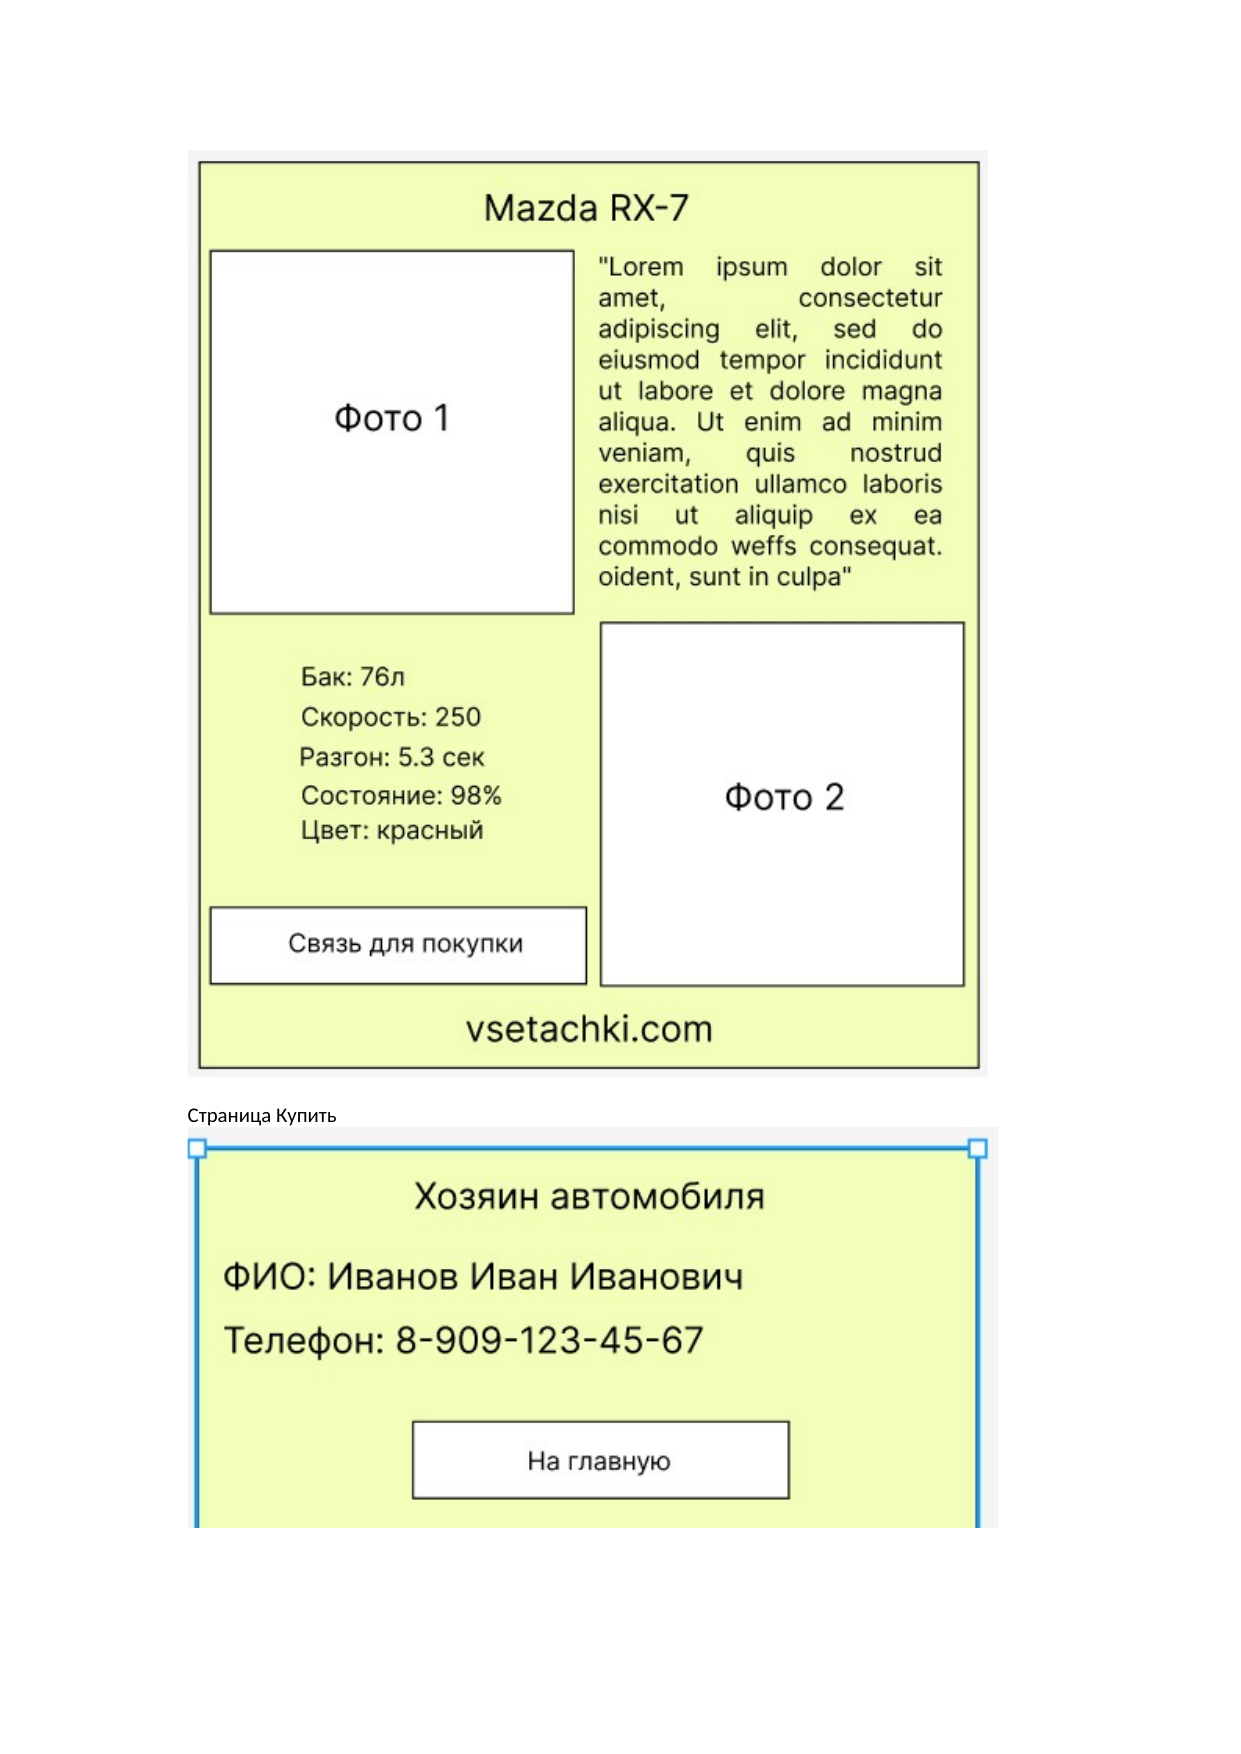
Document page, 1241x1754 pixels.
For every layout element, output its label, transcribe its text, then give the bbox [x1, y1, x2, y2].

text Страница Купить [187, 1102, 1053, 1127]
picture [187, 1127, 999, 1528]
picture [187, 150, 988, 1077]
